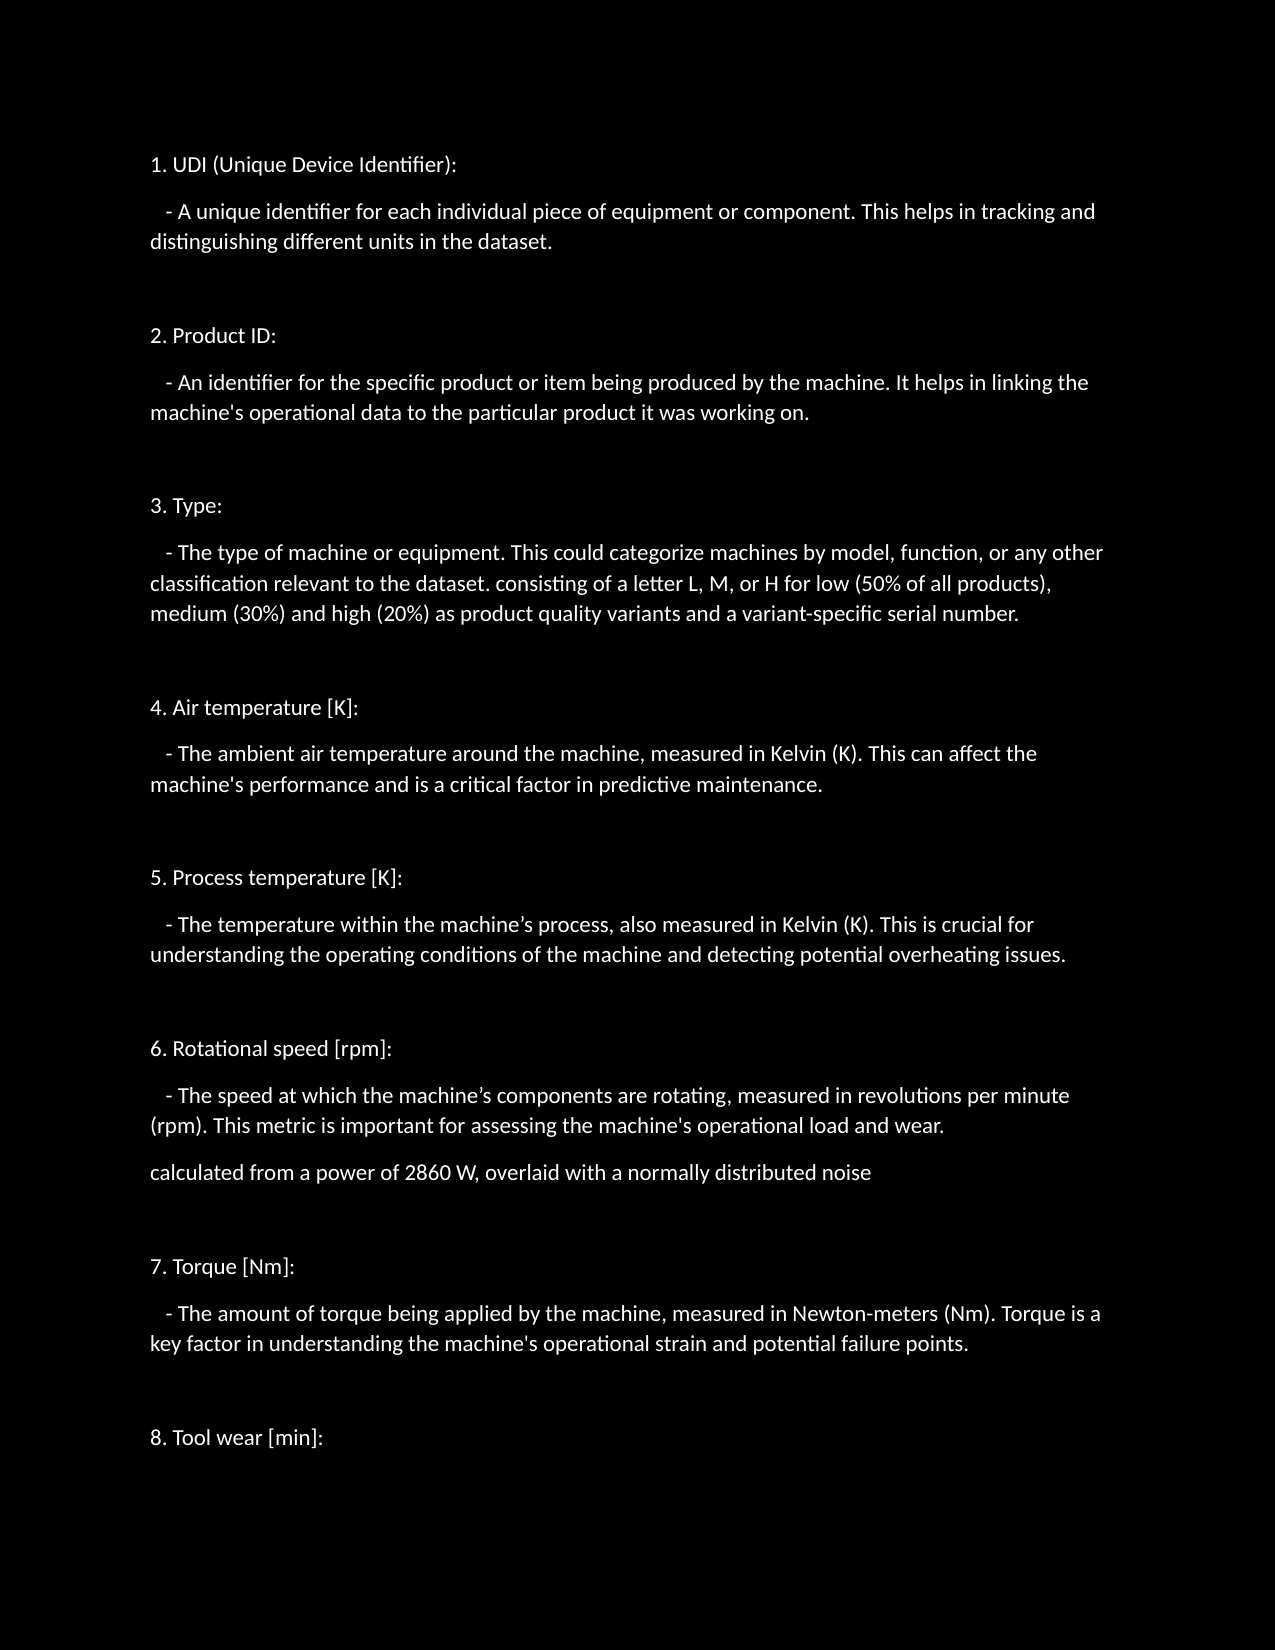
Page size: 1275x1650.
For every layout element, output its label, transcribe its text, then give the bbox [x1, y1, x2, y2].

text 3. Type: [150, 492, 1125, 520]
text - The amount of torque being applied by the machine, measured in Newton-meters (Nm). Torque is a key factor in understanding the machine's operational strain and potential failure points. [150, 1299, 1125, 1357]
text 6. Rotational speed [rpm]: [150, 1034, 1125, 1062]
text - The type of machine or equipment. This could categorize machines by model, function, or any other classification relevant to the dataset. consisting of a letter L, M, or H for low (50% of all products), medium (30%) and high (20%) as product quality variants and a variant-specific serial number. [150, 538, 1125, 627]
text 5. Process temperature [K]: [150, 863, 1125, 892]
text 8. Tool wear [min]: [150, 1423, 1125, 1451]
text calculated from a power of 2860 W, overlaid with a normally distributed noise [150, 1158, 1125, 1186]
text - An identifier for the specific product or item being produced by the machine. It helps in linking the machine's operational data to the particular product it was working on. [150, 368, 1125, 426]
text 4. Air temperature [K]: [150, 693, 1125, 721]
text 2. Product ID: [150, 321, 1125, 349]
text 1. UDI (Unique Device Identifier): [150, 150, 1125, 178]
text - The speed at which the machine’s components are rotating, measured in revolutions per minute (rpm). This metric is important for assessing the machine's operational load and wear. [150, 1081, 1125, 1139]
text - A unique identifier for each individual piece of equipment or component. This helps in tracking and distinguishing different units in the dataset. [150, 197, 1125, 255]
text - The temperature within the machine’s process, also measured in Kelvin (K). This is crucial for understanding the operating conditions of the machine and detecting potential overheating issues. [150, 910, 1125, 969]
text 7. Torque [Nm]: [150, 1252, 1125, 1280]
text - The ambient air temperature around the machine, measured in Kelvin (K). This can affect the machine's performance and is a critical factor in predictive maintenance. [150, 739, 1125, 798]
